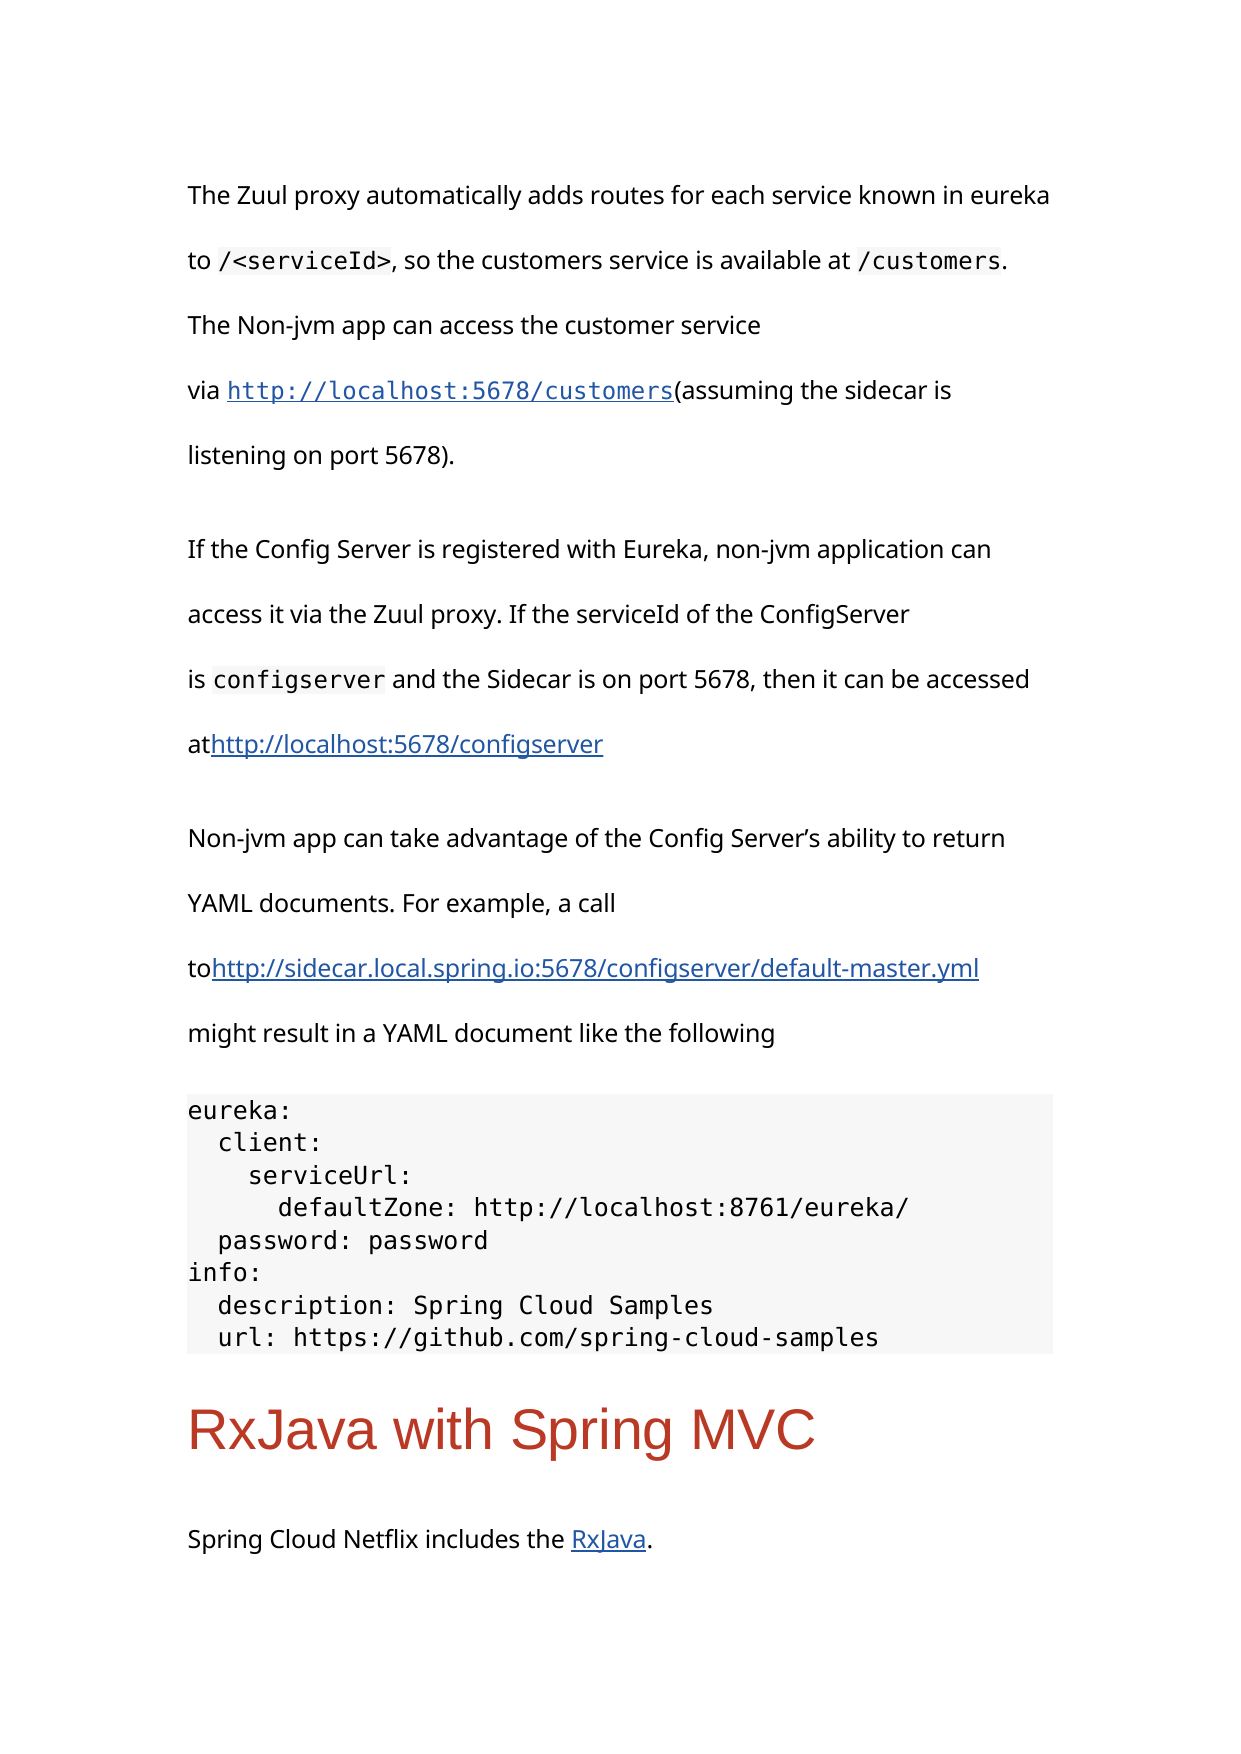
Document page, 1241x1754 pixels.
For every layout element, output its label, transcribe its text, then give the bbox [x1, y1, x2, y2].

text defaultZone: http://localhost:8761/eureka/ [187, 1192, 1053, 1224]
text description: Spring Cloud Samples [187, 1289, 1053, 1322]
text serviceUrl: [187, 1159, 1053, 1192]
text password: password [187, 1224, 1053, 1257]
text Spring Cloud Netflix includes the RxJava. [187, 1506, 1053, 1571]
text If the Config Server is registered with Eureka, non-jvm application can access it via the Zuul proxy. If the serviceId of the ConfigServer is configserver and the Sidecar is on port 5678, then it can be accessed athttp://localhost:5678/configserver [187, 516, 1053, 776]
text info: [187, 1257, 1053, 1289]
text Non-jvm app can take advantage of the Config Server’s ability to return YAML documents. For example, a call tohttp://sidecar.local.spring.io:5678/configserver/default-master.yml might result in a YAML document like the following [187, 805, 1053, 1065]
text RxJava with Spring MVC [187, 1379, 1053, 1477]
text The Zuul proxy automatically adds routes for each service known in eureka to /<serviceId>, so the customers service is available at /customers. The Non-jvm app can access the customer service via http://localhost:5678/customers(assuming the sidecar is listening on port 5678). [187, 162, 1053, 487]
text url: https://github.com/spring-cloud-samples [187, 1322, 1053, 1354]
text client: [187, 1127, 1053, 1159]
text eureka: [187, 1094, 1053, 1127]
